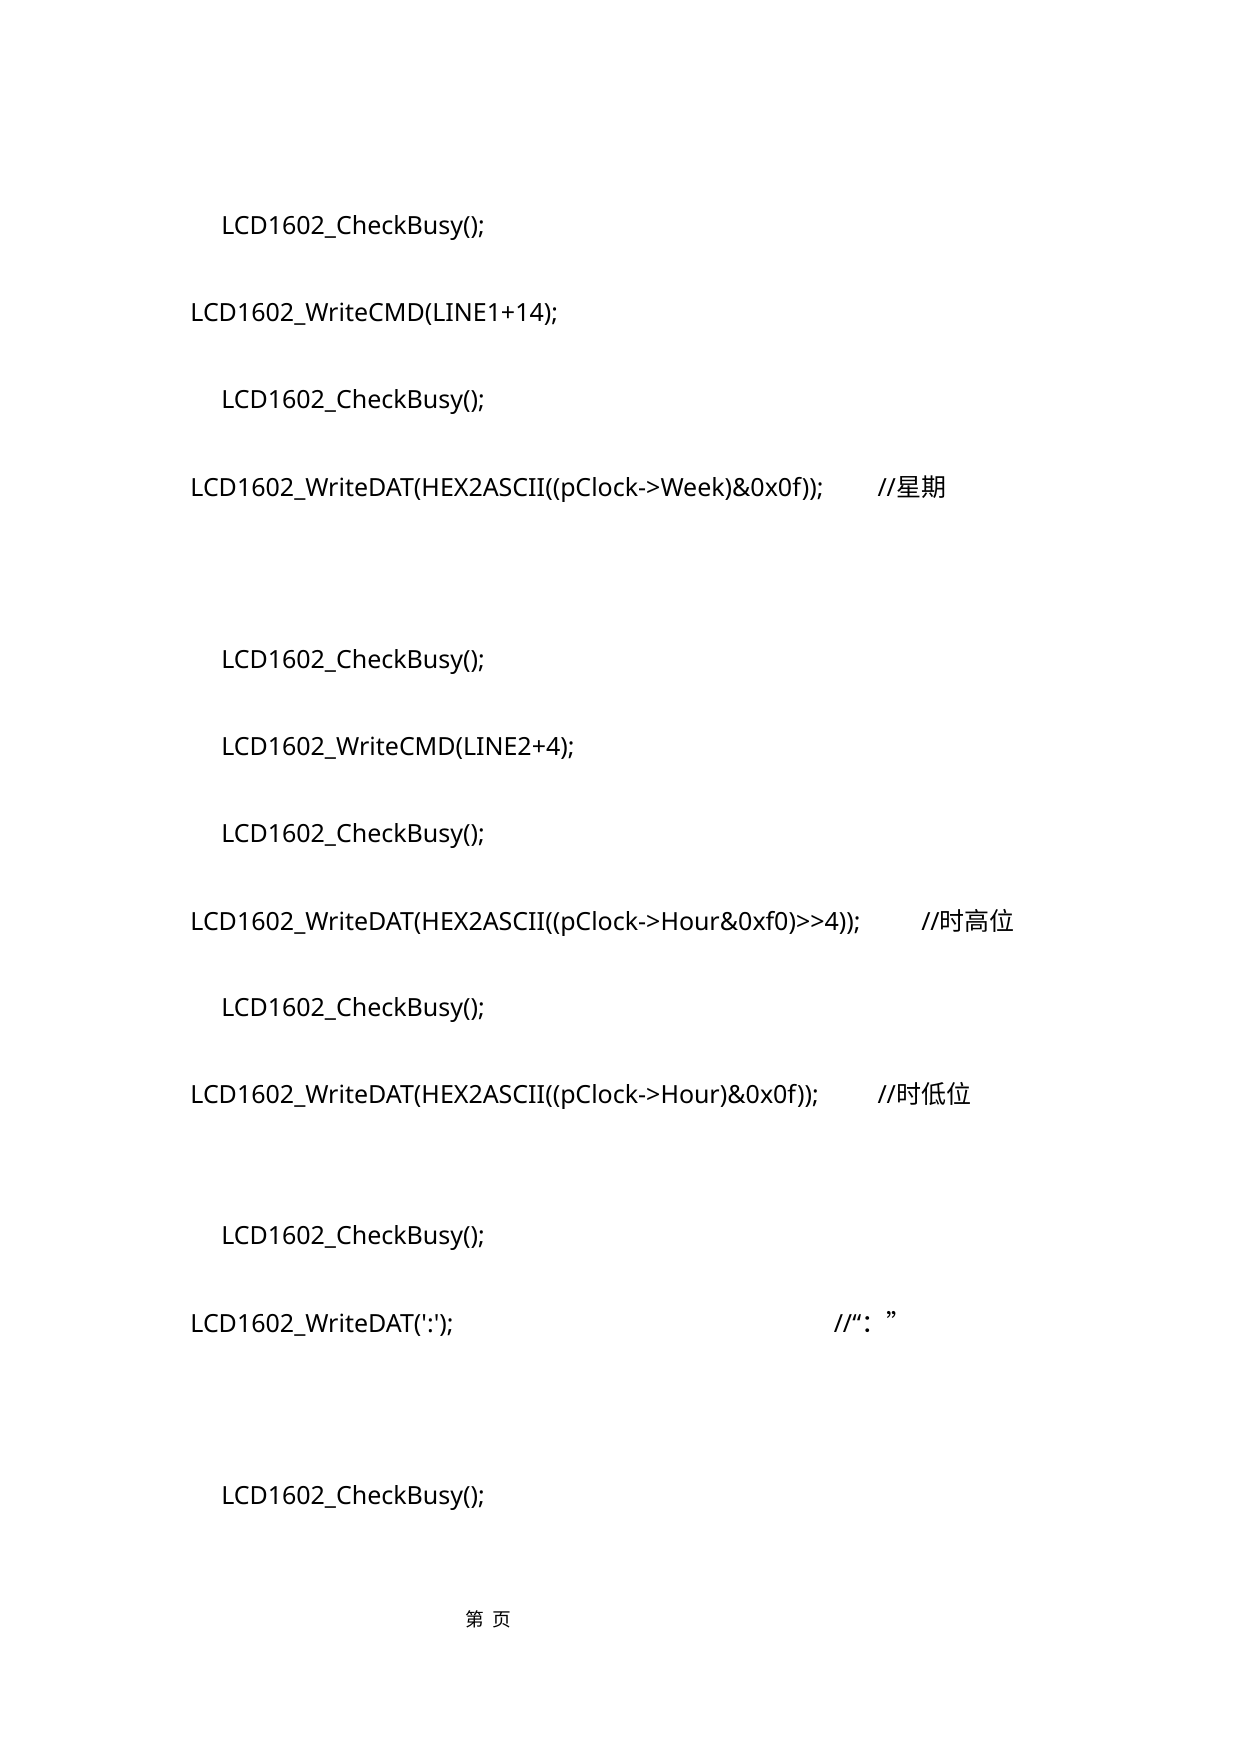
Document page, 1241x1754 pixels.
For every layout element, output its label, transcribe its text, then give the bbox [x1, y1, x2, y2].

text LCD1602_WriteDAT(HEX2ASCII((pClock->Hour)&0x0f)); //时低位 [177, 1061, 1053, 1126]
text LCD1602_WriteDAT(HEX2ASCII((pClock->Week)&0x0f)); //星期 [177, 453, 1053, 518]
text LCD1602_CheckBusy(); [177, 366, 1053, 431]
text LCD1602_CheckBusy(); [177, 1463, 1053, 1528]
text LCD1602_WriteCMD(LINE1+14); [177, 279, 1053, 344]
text LCD1602_CheckBusy(); [177, 626, 1053, 691]
text LCD1602_WriteDAT(HEX2ASCII((pClock->Hour&0xf0)>>4)); //时高位 [177, 887, 1053, 952]
text LCD1602_CheckBusy(); [177, 800, 1053, 865]
text LCD1602_CheckBusy(); [177, 1202, 1053, 1267]
text LCD1602_WriteCMD(LINE2+4); [177, 713, 1053, 778]
text LCD1602_WriteDAT(':'); //“：” [177, 1289, 1053, 1354]
text LCD1602_CheckBusy(); [177, 192, 1053, 257]
text LCD1602_CheckBusy(); [177, 974, 1053, 1039]
